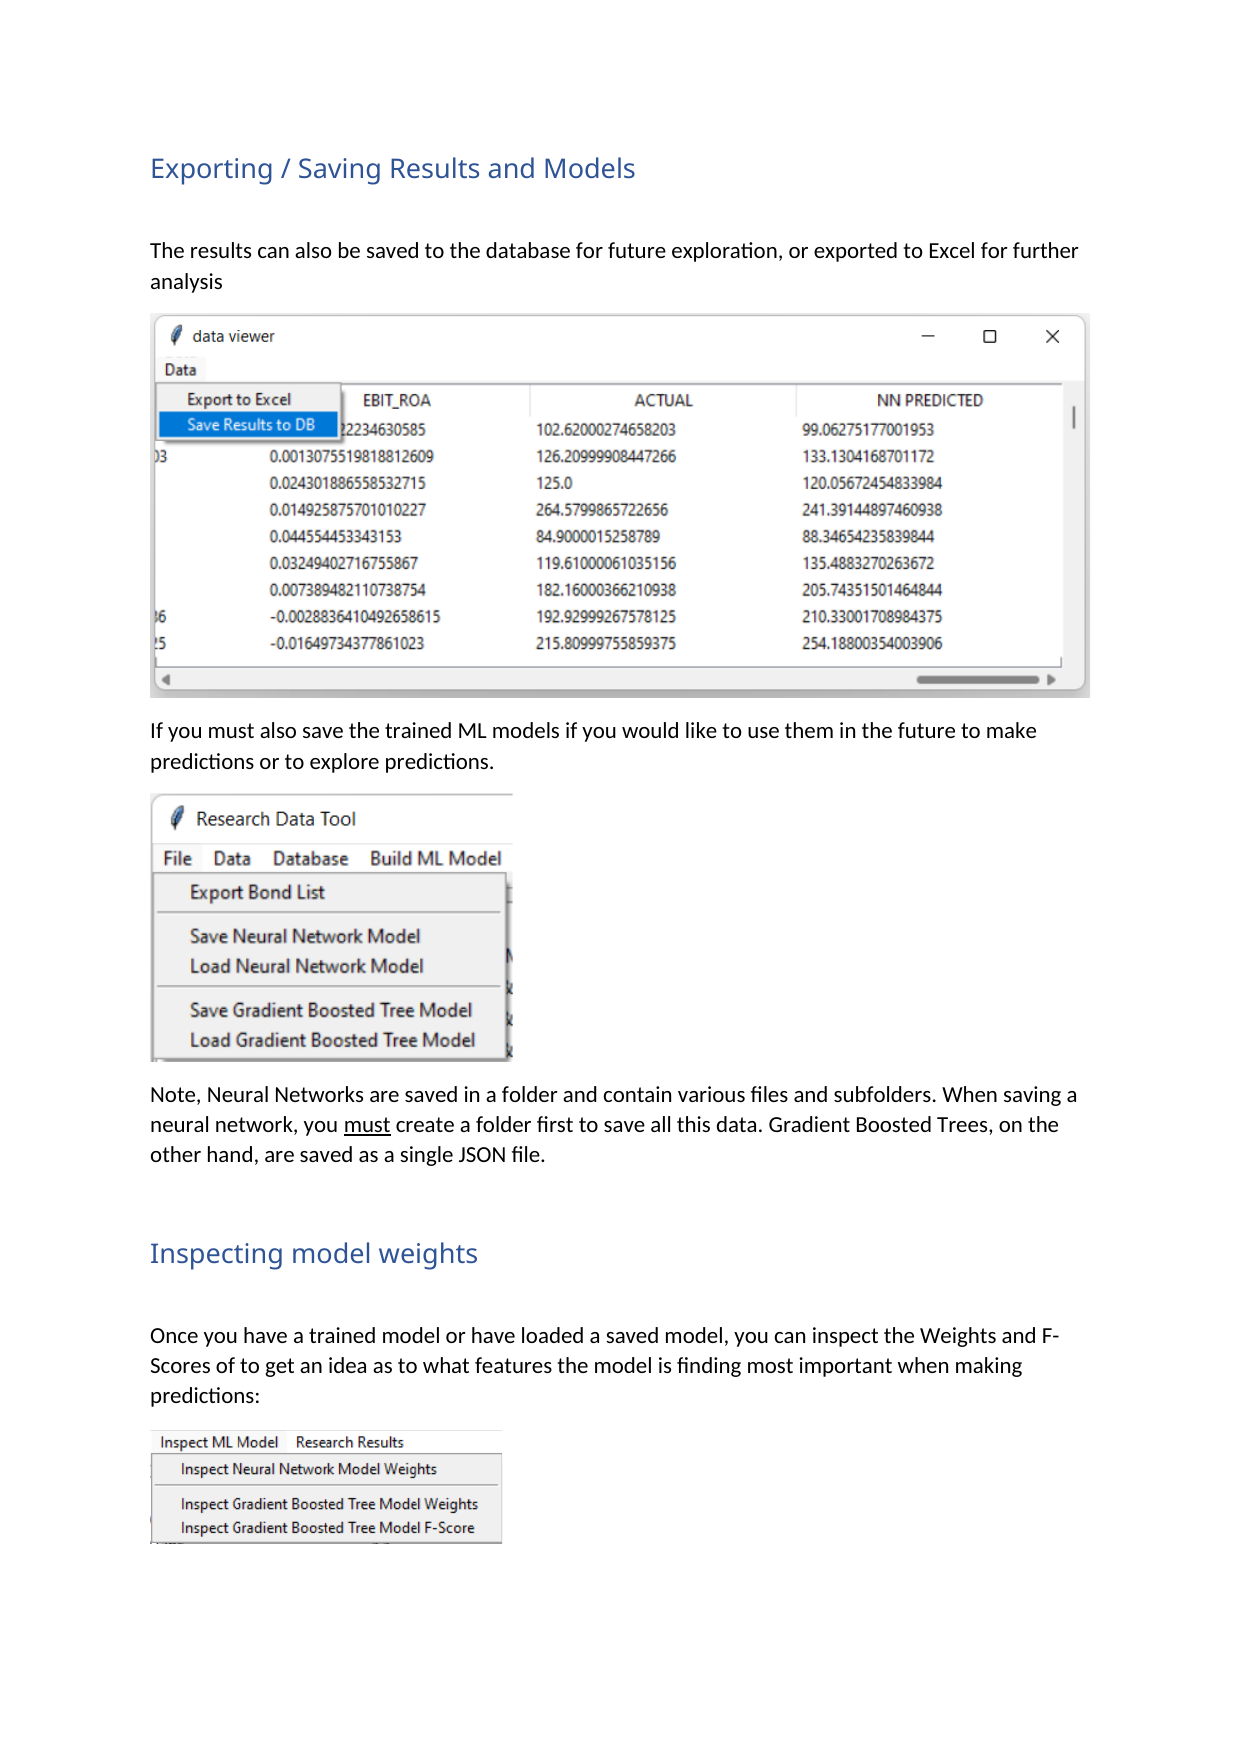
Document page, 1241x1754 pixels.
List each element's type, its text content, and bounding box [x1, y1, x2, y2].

picture [150, 1428, 503, 1544]
subtitle Inspecting model weights [150, 1234, 1090, 1271]
picture [150, 793, 513, 1062]
text Note, Neural Networks are saved in a folder and contain various files and subfolders. When saving a neural network, you must create a folder first to save all this data. Gradient Boosted Trees, on the other hand, are saved as a single JSON file. [150, 1080, 1090, 1168]
text Once you have a trained model or have loaded a saved model, you can inspect the Weights and F-Scores of to get an idea as to what features the model is finding most important when making predictions: [150, 1321, 1090, 1409]
text If you must also save the trained ML models if you would like to use them in the future to make predictions or to explore predictions. [150, 717, 1090, 775]
picture [150, 313, 1091, 698]
text The results can also be saved to the database for future exploration, or exported to Excel for further analysis [150, 237, 1090, 295]
subtitle Exporting / Saving Results and Models [150, 150, 1090, 187]
